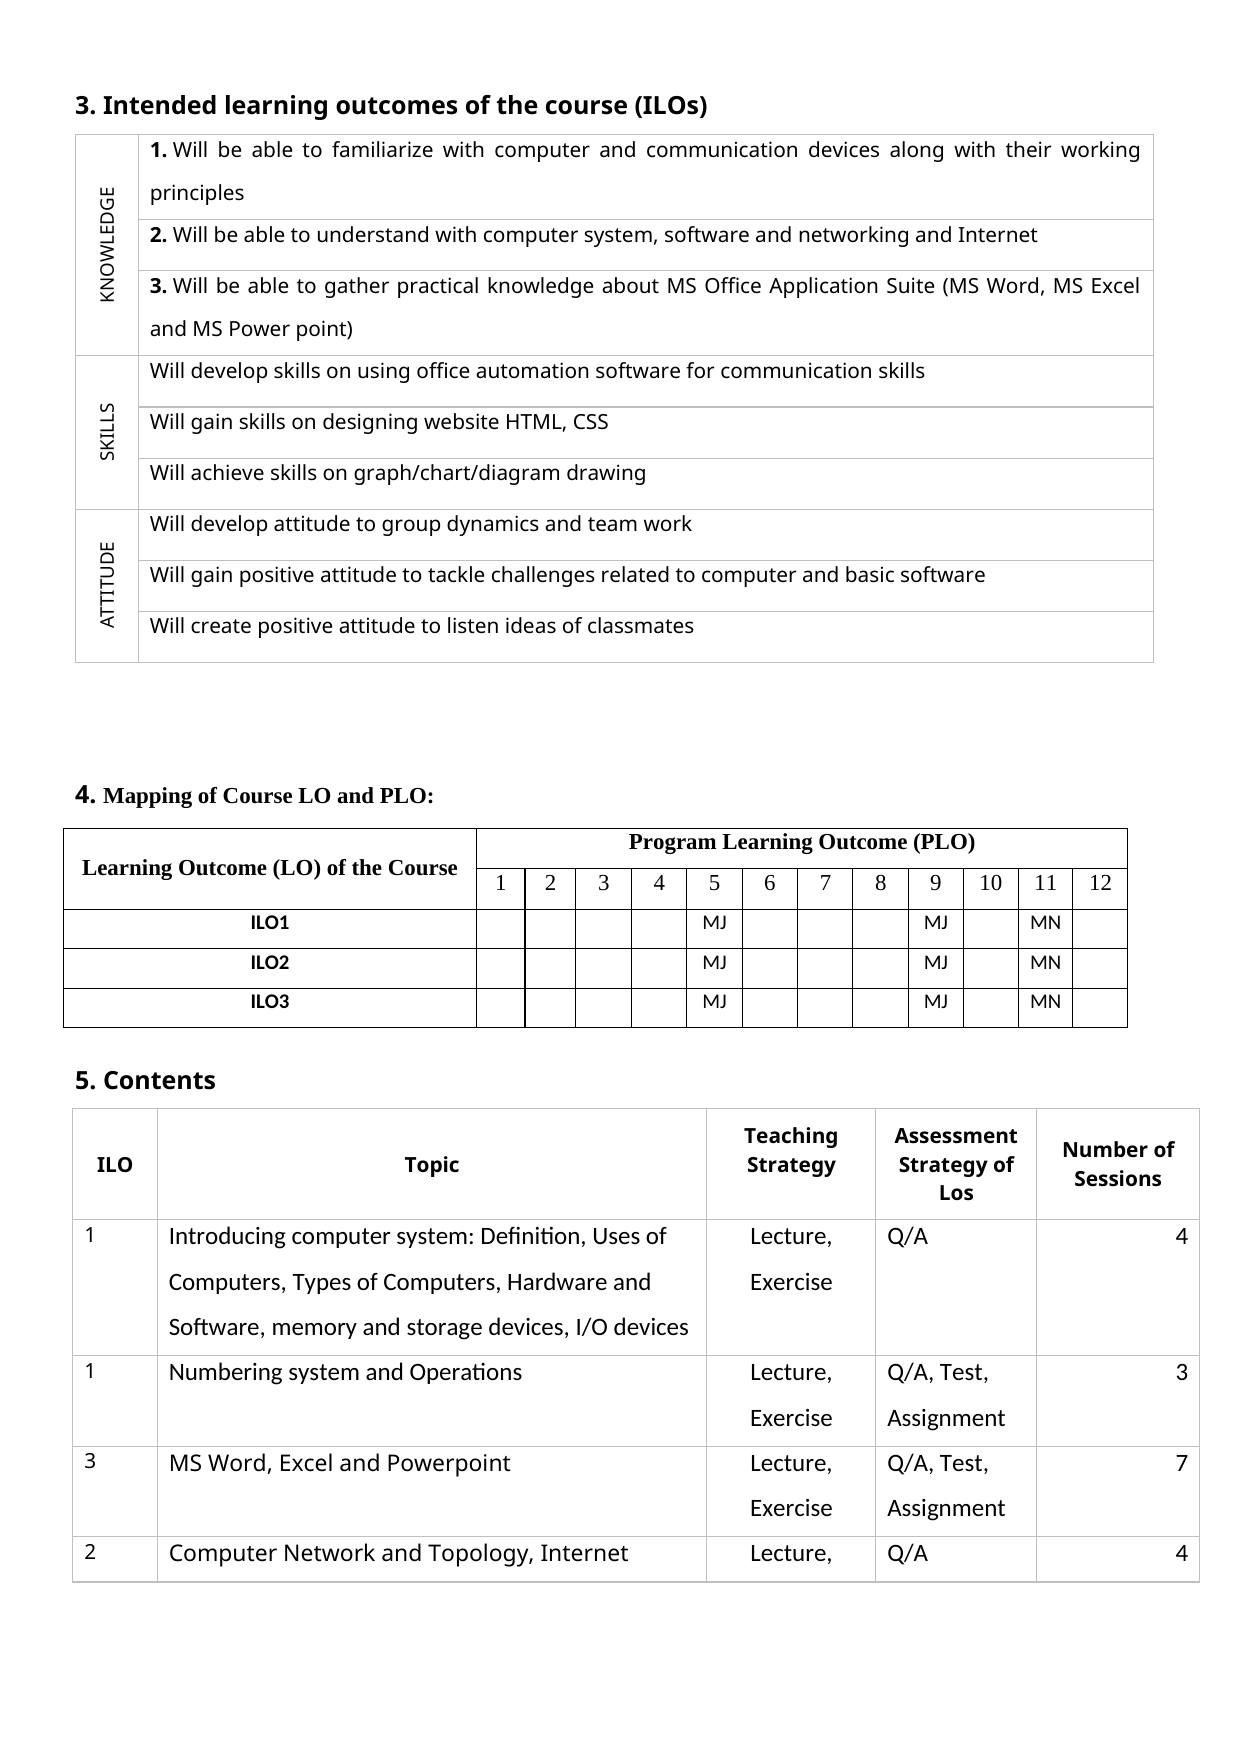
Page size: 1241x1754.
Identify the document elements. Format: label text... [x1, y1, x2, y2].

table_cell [158, 1537, 706, 1581]
table_cell 3 [576, 869, 631, 908]
table_cell Will gain positive attitude to tackle challenges related to computer and basic software [139, 561, 1153, 611]
table_cell 8 [853, 869, 908, 908]
table_cell MS Word, Excel and Powerpoint [158, 1447, 706, 1536]
table_cell ILO1 [64, 910, 476, 948]
table_cell [853, 910, 908, 948]
table_cell [798, 989, 852, 1027]
table_cell 5 [687, 869, 742, 908]
table_header ILO [73, 1109, 157, 1219]
table_cell 10 [964, 869, 1018, 908]
table_cell [1073, 949, 1127, 988]
table_cell 2 [526, 869, 575, 908]
table_cell MJ [909, 949, 963, 988]
table_cell 4 [632, 869, 686, 908]
table_header Number of Sessions [1037, 1109, 1199, 1219]
table_cell Lecture, Exercise [707, 1356, 875, 1446]
table_header Teaching Strategy [707, 1109, 875, 1219]
table_cell MN [1019, 910, 1072, 948]
table_cell [576, 949, 631, 988]
table_cell Q/A, Test, Assignment [876, 1447, 1036, 1536]
table_cell ATTITUDE [76, 510, 138, 662]
table_header Program Learning Outcome (PLO) [477, 829, 1127, 868]
table_cell Will gain skills on designing website HTML, CSS [139, 408, 1153, 457]
table_cell Numbering system and Operations [158, 1356, 706, 1446]
table_cell [798, 910, 852, 948]
table_cell [632, 910, 686, 948]
table_cell MJ [687, 910, 742, 948]
table_header Topic [158, 1109, 706, 1219]
table_cell MN [1019, 989, 1072, 1027]
table_cell 1 [73, 1356, 157, 1446]
table_cell 12 [1073, 869, 1127, 908]
table_cell [632, 949, 686, 988]
table_cell Q/A, Test, Assignment [876, 1356, 1036, 1446]
text 4. Mapping of Course LO and PLO: [75, 776, 1165, 810]
table_cell Q/A [876, 1537, 1036, 1581]
table_header Assessment Strategy of Los [876, 1109, 1036, 1219]
table_cell [853, 949, 908, 988]
table_cell [477, 949, 524, 988]
table_cell 1 [73, 1220, 157, 1355]
table_cell [743, 910, 797, 948]
table_cell [853, 989, 908, 1027]
table_cell [1073, 989, 1127, 1027]
table_cell 9 [909, 869, 963, 908]
table_cell [798, 949, 852, 988]
table_cell [477, 989, 524, 1027]
table_cell SKILLS [76, 356, 138, 508]
table_header Will be able to familiarize with computer and communication devices along with their working principles [139, 135, 1153, 219]
table_cell 7 [1037, 1447, 1199, 1536]
table_cell [526, 910, 575, 948]
table_cell Will develop skills on using office automation software for communication skills [139, 356, 1153, 406]
table_header Learning Outcome (LO) of the Course [64, 829, 476, 908]
table_cell Q/A [876, 1220, 1036, 1355]
table_cell [1073, 910, 1127, 948]
table_cell 1 [477, 869, 524, 908]
table_cell [964, 949, 1018, 988]
text 3. Intended learning outcomes of the course (ILOs) [75, 87, 1165, 122]
table_cell ILO3 [64, 989, 476, 1027]
table_cell Will be able to understand with computer system, software and networking and Internet [139, 220, 1153, 270]
table_cell [526, 989, 575, 1027]
table_cell [743, 989, 797, 1027]
table_cell [477, 910, 524, 948]
table_cell [576, 910, 631, 948]
table_cell 6 [743, 869, 797, 908]
table_cell [964, 910, 1018, 948]
text 5. Contents [75, 1062, 1165, 1096]
table_cell Will be able to gather practical knowledge about MS Office Application Suite (MS Word, MS Excel and MS Power point) [139, 271, 1153, 355]
table_cell 3 [1037, 1356, 1199, 1446]
table_cell Introducing computer system: Definition, Uses of Computers, Types of Computers, Hardware and Software, memory and storage devices, I/O devices [158, 1220, 706, 1355]
table_cell MJ [909, 910, 963, 948]
table_cell 4 [1037, 1537, 1199, 1581]
table_cell [743, 949, 797, 988]
table_cell Will create positive attitude to listen ideas of classmates [139, 612, 1153, 662]
table_cell MJ [687, 949, 742, 988]
table_cell MJ [909, 989, 963, 1027]
table_cell Lecture, Exercise [707, 1537, 875, 1581]
table_cell 4 [1037, 1220, 1199, 1355]
table_cell Will develop attitude to group dynamics and team work [139, 510, 1153, 559]
table_cell ILO2 [64, 949, 476, 988]
table_cell Lecture, Exercise [707, 1447, 875, 1536]
table_cell [964, 989, 1018, 1027]
table_cell MN [1019, 949, 1072, 988]
table_cell [576, 989, 631, 1027]
table_cell Lecture, Exercise [707, 1220, 875, 1355]
table_cell 2 [73, 1537, 157, 1581]
table_cell MJ [687, 989, 742, 1027]
table_cell 7 [798, 869, 852, 908]
table_cell [632, 989, 686, 1027]
table_header KNOWLEDGE [76, 135, 138, 355]
table_cell [526, 949, 575, 988]
table_cell Will achieve skills on graph/chart/diagram drawing [139, 459, 1153, 508]
table_cell 11 [1019, 869, 1072, 908]
table_cell 3 [73, 1447, 157, 1536]
